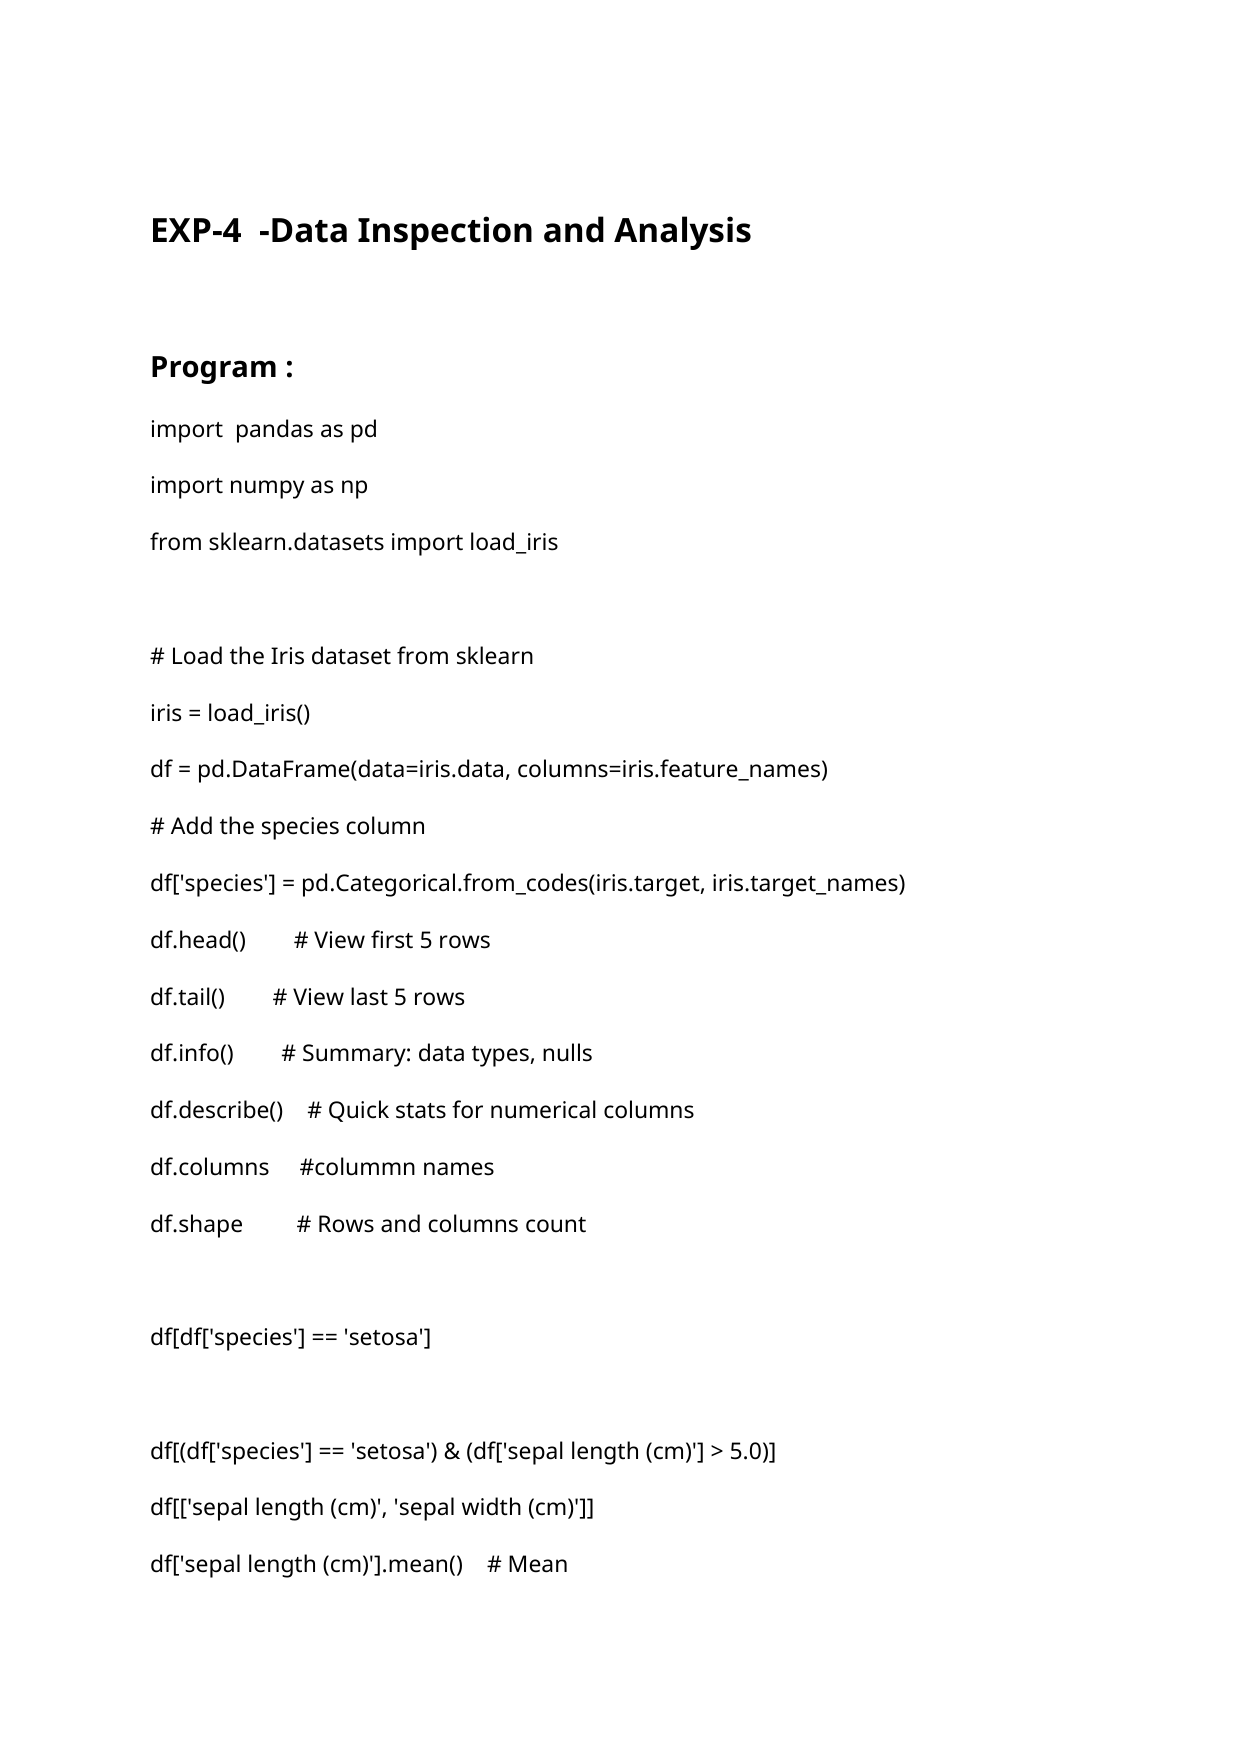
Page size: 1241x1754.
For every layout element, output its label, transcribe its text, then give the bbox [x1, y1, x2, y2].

text df.columns #colummn names [150, 1151, 1090, 1182]
text iris = load_iris() [150, 697, 1090, 728]
text # Add the species column [150, 810, 1090, 841]
text import pandas as pd [150, 413, 1090, 444]
text Program : [150, 346, 1090, 386]
text df['species'] = pd.Categorical.from_codes(iris.target, iris.target_names) [150, 867, 1090, 898]
text from sklearn.datasets import load_iris [150, 526, 1090, 557]
text df.describe() # Quick stats for numerical columns [150, 1094, 1090, 1125]
text df[df['species'] == 'setosa'] [150, 1321, 1090, 1352]
text # Load the Iris dataset from sklearn [150, 640, 1090, 671]
text import numpy as np [150, 469, 1090, 501]
text EXP-4 -Data Inspection and Analysis [150, 207, 1090, 252]
text df['sepal length (cm)'].mean() # Mean [150, 1548, 1090, 1579]
text df = pd.DataFrame(data=iris.data, columns=iris.feature_names) [150, 753, 1090, 784]
text df.head() # View first 5 rows [150, 924, 1090, 955]
text df.shape # Rows and columns count [150, 1207, 1090, 1239]
text df.info() # Summary: data types, nulls [150, 1037, 1090, 1068]
text df[(df['species'] == 'setosa') & (df['sepal length (cm)'] > 5.0)] [150, 1434, 1090, 1466]
text df[['sepal length (cm)', 'sepal width (cm)']] [150, 1491, 1090, 1523]
text df.tail() # View last 5 rows [150, 980, 1090, 1012]
